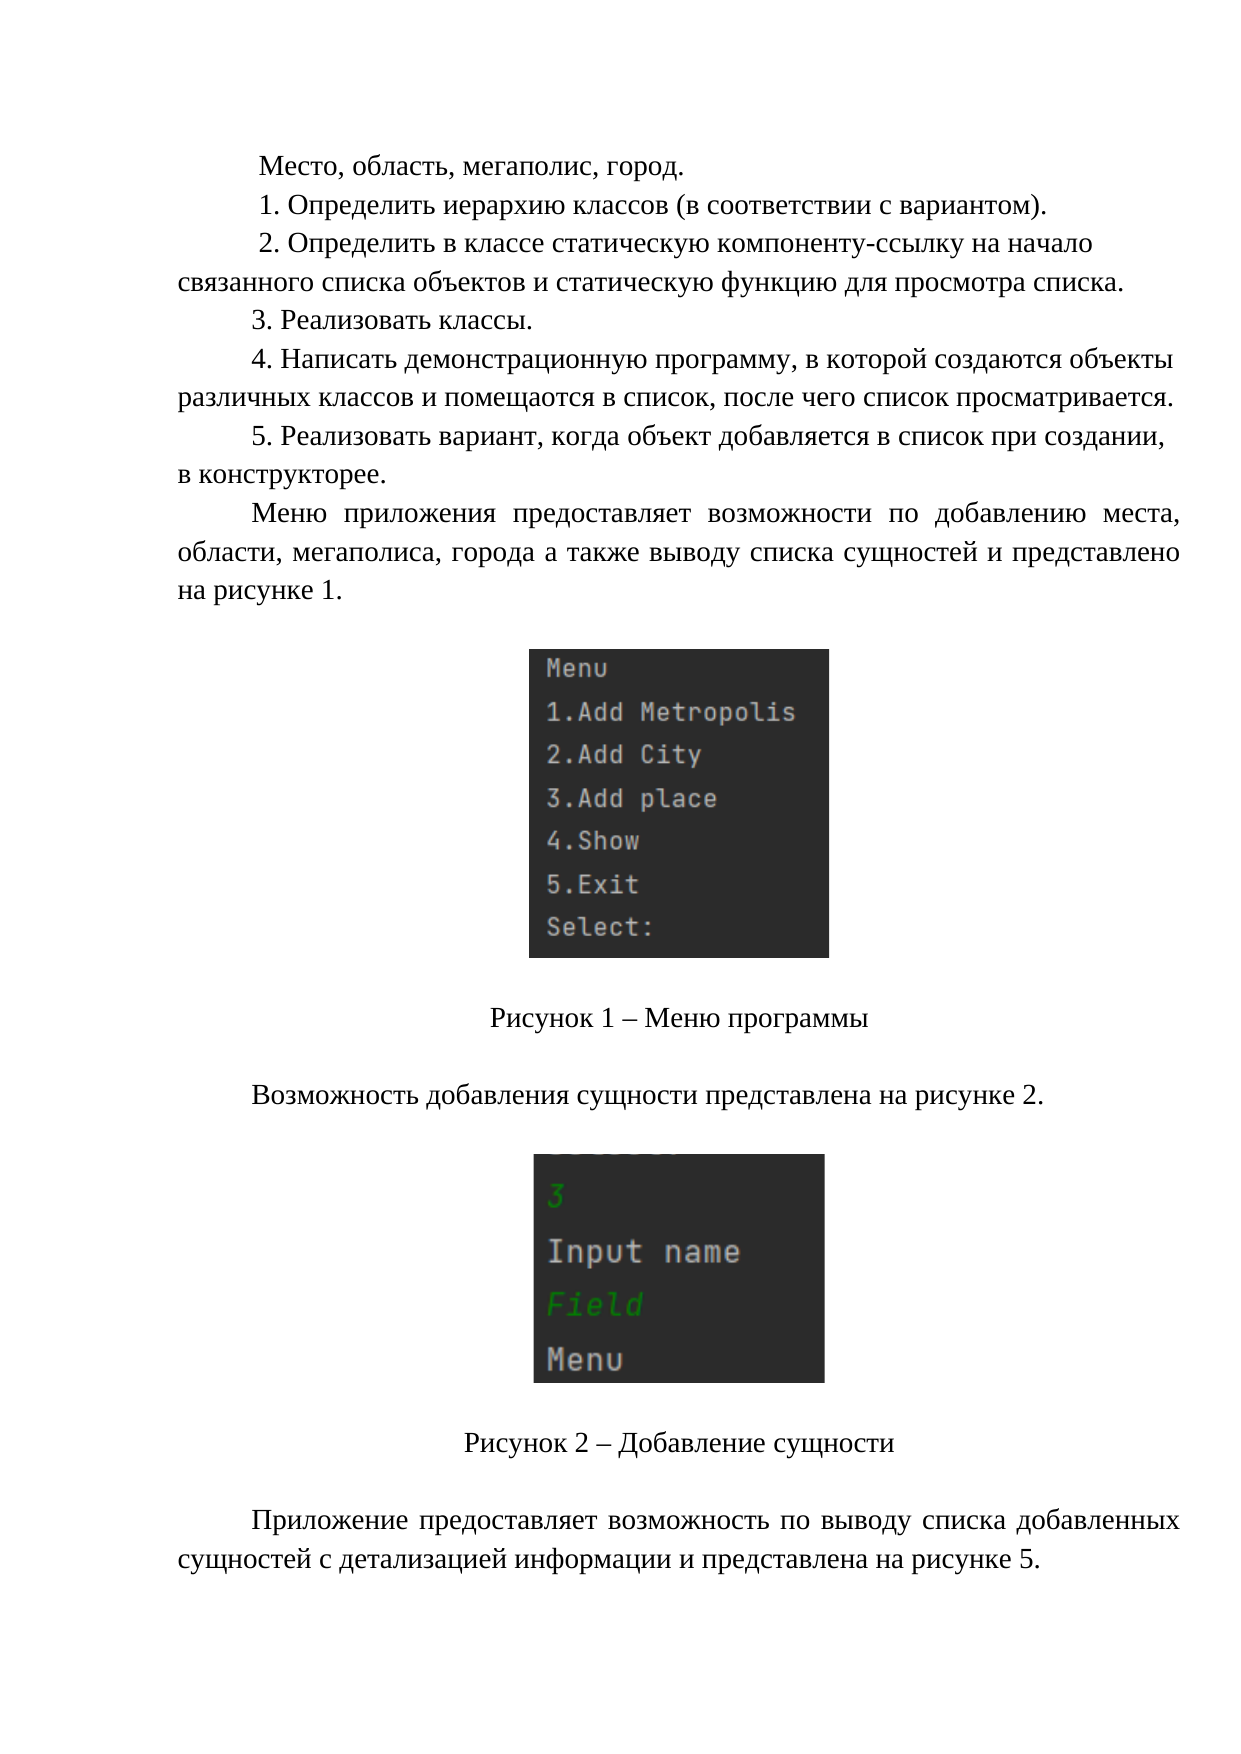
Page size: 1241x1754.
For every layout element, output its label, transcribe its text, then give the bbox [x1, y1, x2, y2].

text Место, область, мегаполис, город. [177, 148, 1181, 182]
picture [533, 1154, 825, 1383]
text Меню приложения предоставляет возможности по добавлению места, области, мегаполиса, города а также выводу списка сущностей и представлено на рисунке 1. [177, 495, 1181, 606]
text Рисунок 2 – Добавление сущности [177, 1425, 1181, 1459]
text 5. Pеализовать вариант, когда объект добавляется в список при создании, в конструкторeе. [177, 418, 1181, 490]
text Рисунок 1 – Меню программы [177, 1000, 1181, 1033]
picture [529, 649, 830, 958]
text 2. Определить в классе статическую компоненту-ссылку на начало связанного списка объектов и статическую функцию для просмотра списка. [177, 225, 1181, 297]
text Возможность добавления сущности представлена на рисунке 2. [177, 1077, 1181, 1111]
text Приложение предоставляет возможность по выводу списка добавленных сущностей с детализацией информации и представлена на рисунке 5. [177, 1502, 1181, 1574]
text 3. Реализовать классы. [177, 302, 1181, 336]
text 1. Определить иерархию классов (в соответствии с вариантом). [177, 187, 1181, 220]
text 4. Написать демонстрационную программу, в которой создаются объекты различных классов и помещаотся в список, после чего список просматривается. [177, 341, 1181, 413]
